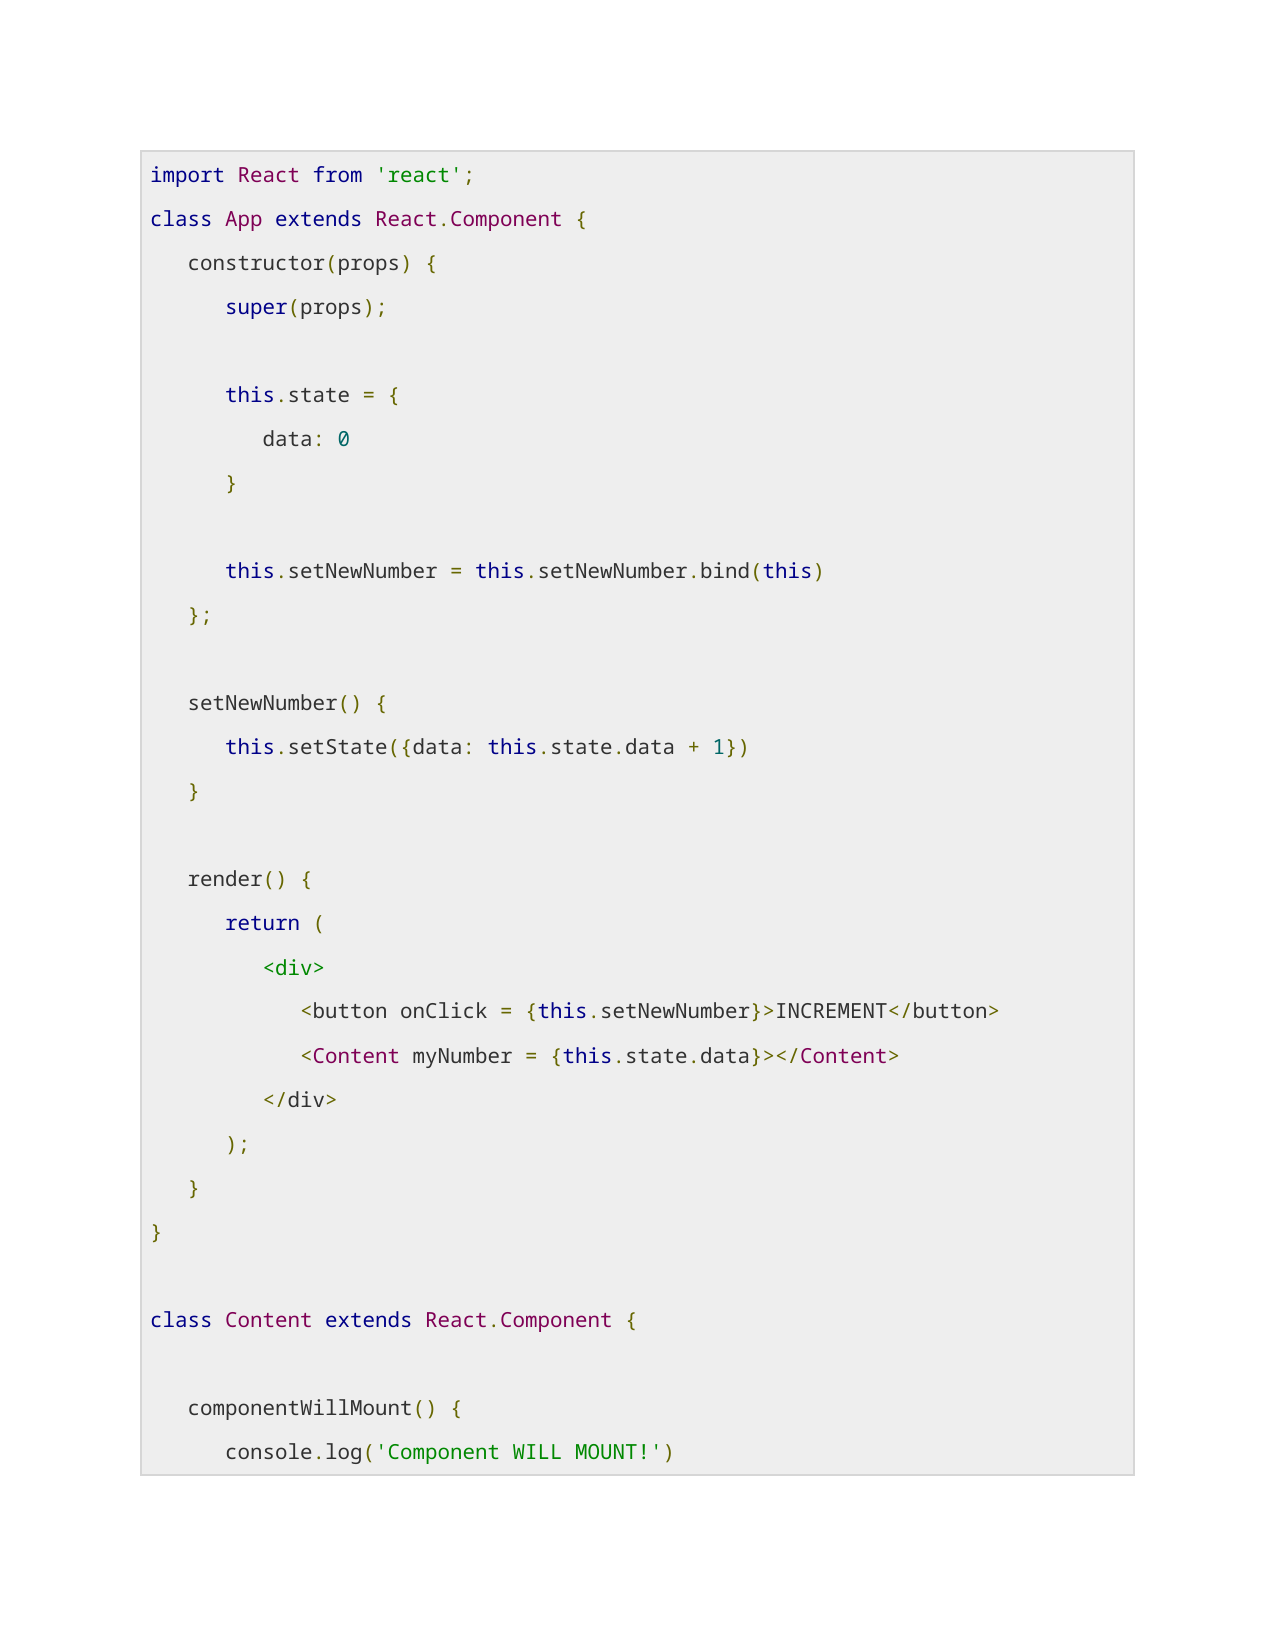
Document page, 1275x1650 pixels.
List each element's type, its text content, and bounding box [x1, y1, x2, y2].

text this.state = { [142, 370, 1133, 408]
text } [142, 1207, 1133, 1245]
text } [142, 766, 1133, 805]
text ); [142, 1119, 1133, 1157]
text <Content myNumber = {this.state.data}></Content> [142, 1031, 1133, 1069]
text return ( [142, 899, 1133, 937]
text constructor(props) { [142, 238, 1133, 276]
text class Content extends React.Component { [142, 1295, 1133, 1333]
text } [142, 458, 1133, 496]
text data: 0 [142, 414, 1133, 452]
text super(props); [142, 282, 1133, 321]
text this.setState({data: this.state.data + 1}) [142, 722, 1133, 761]
text console.log('Component WILL MOUNT!') [142, 1427, 1133, 1474]
text <button onClick = {this.setNewNumber}>INCREMENT</button> [142, 987, 1133, 1025]
text setNewNumber() { [142, 678, 1133, 717]
text } [142, 1163, 1133, 1201]
text import React from 'react'; [142, 152, 1133, 188]
text this.setNewNumber = this.setNewNumber.bind(this) [142, 546, 1133, 584]
text componentWillMount() { [142, 1383, 1133, 1422]
text </div> [142, 1075, 1133, 1113]
text render() { [142, 854, 1133, 893]
text }; [142, 590, 1133, 628]
text class App extends React.Component { [142, 194, 1133, 232]
text <div> [142, 943, 1133, 981]
